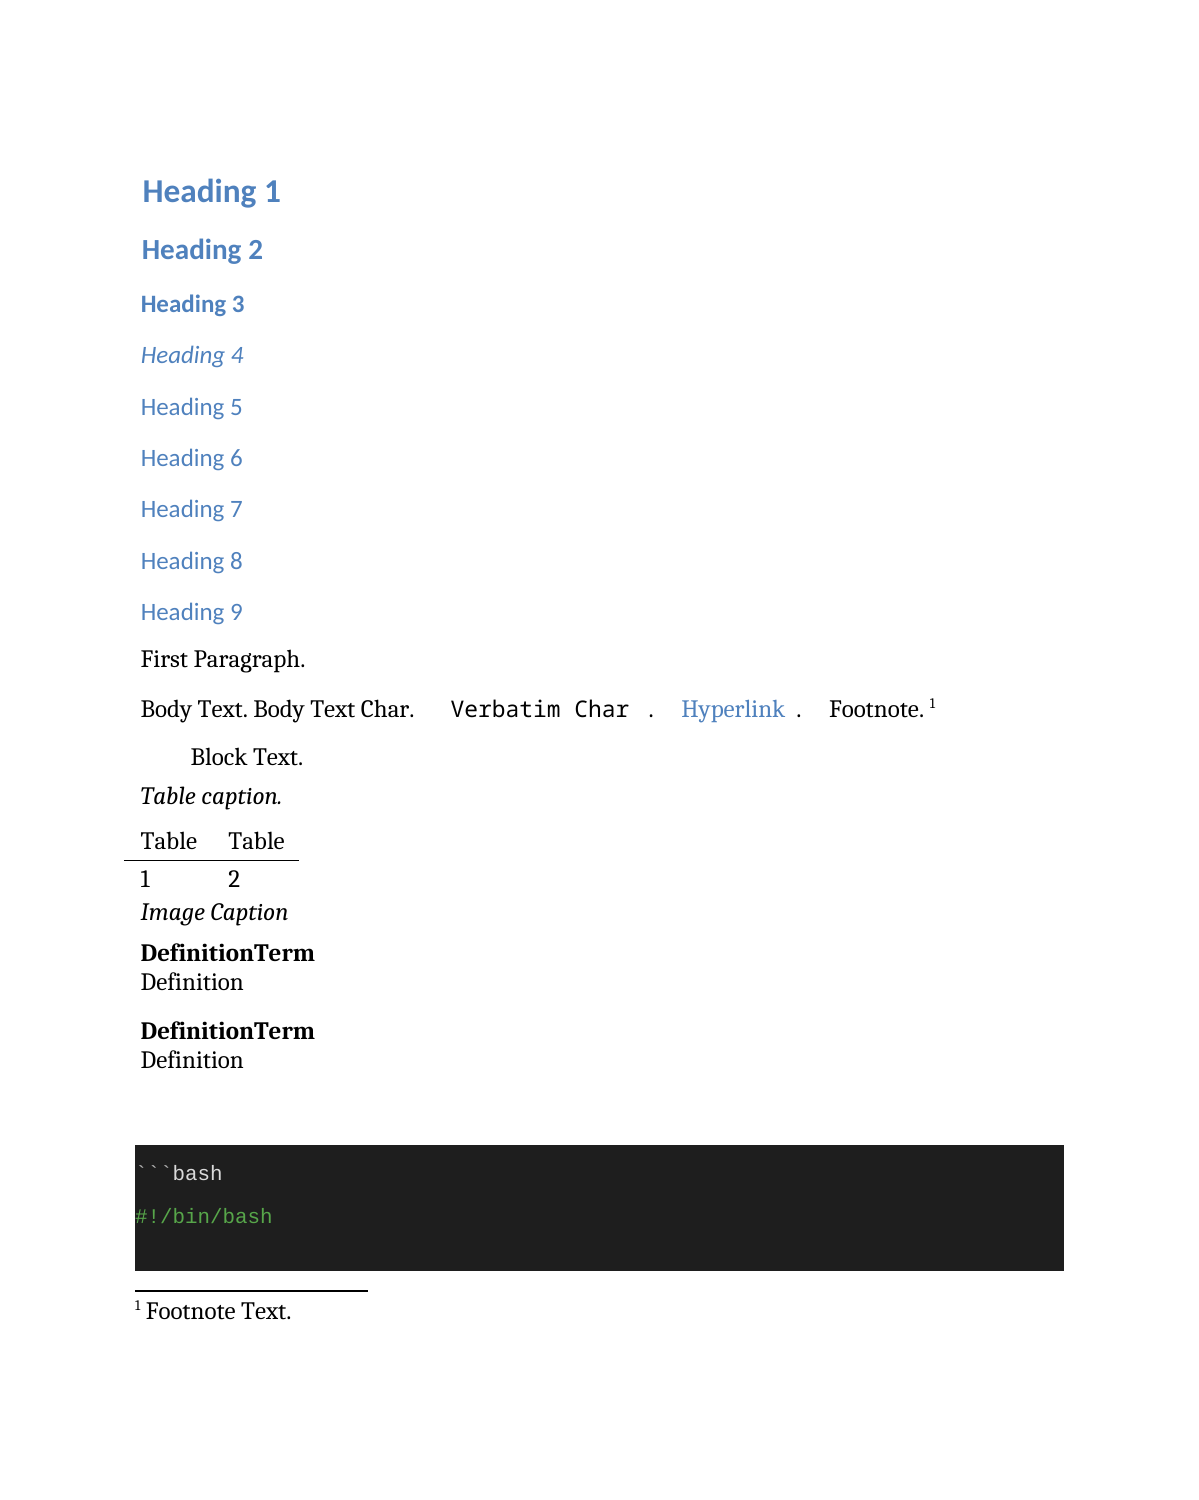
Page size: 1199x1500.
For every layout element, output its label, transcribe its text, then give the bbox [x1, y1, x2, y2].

table_header Table [211, 823, 299, 859]
text Definition [135, 1046, 1064, 1074]
subtitle Heading 8 [135, 545, 1064, 575]
text #!/bin/bash [135, 1187, 1064, 1229]
subtitle Heading 3 [135, 288, 1064, 318]
text Block Text. [185, 743, 1014, 772]
text ```bash [135, 1145, 1064, 1187]
subtitle Heading 9 [135, 596, 1064, 627]
subtitle Heading 7 [135, 493, 1064, 524]
text First Paragraph. [135, 645, 1064, 674]
table_header Table [124, 823, 211, 859]
table_cell 2 [211, 861, 299, 897]
subtitle Heading 6 [135, 442, 1064, 473]
text Body Text. Body Text Char. Verbatim Char . Hyperlink . Footnote. [135, 693, 1064, 724]
subtitle Heading 2 [135, 232, 1064, 267]
text DefinitionTerm [135, 1017, 1064, 1046]
text Image Caption [135, 897, 1064, 926]
subtitle Heading 4 [135, 339, 1064, 370]
subtitle Heading 5 [135, 391, 1064, 421]
text Definition [135, 967, 1064, 996]
subtitle Heading 1 [135, 170, 1064, 211]
text DefinitionTerm [135, 939, 1064, 967]
table_cell 1 [124, 861, 211, 897]
text Table caption. [135, 782, 1064, 811]
